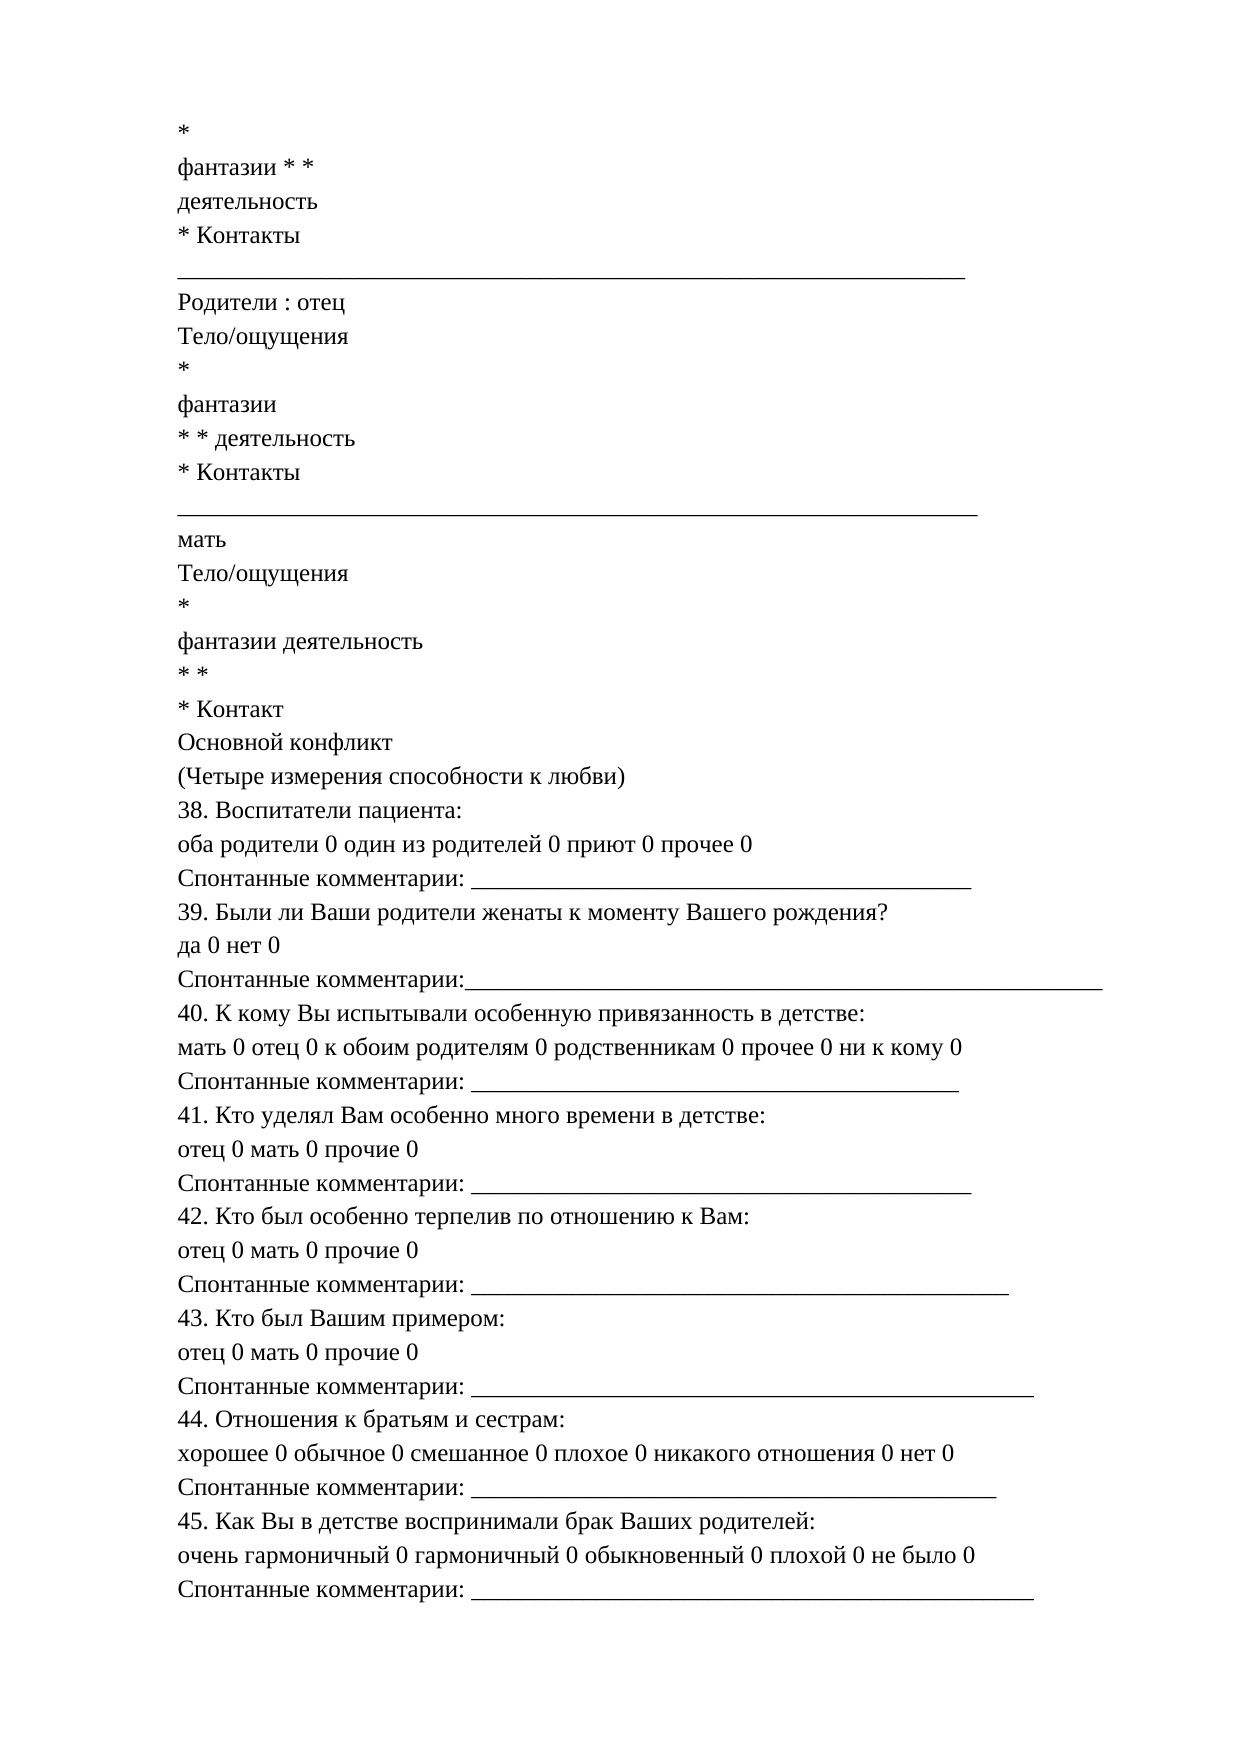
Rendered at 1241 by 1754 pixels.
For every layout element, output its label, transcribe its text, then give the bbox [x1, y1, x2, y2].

text Основной конфликт [177, 727, 1152, 756]
text отец 0 мать 0 прочие 0 [177, 1235, 1152, 1264]
text мать [177, 524, 1152, 553]
text да 0 нет 0 [177, 931, 1152, 959]
text 39. Были ли Ваши родители женаты к моменту Вашего рождения? [177, 897, 1152, 926]
text Спонтанные комментарии: _______________________________________ [177, 1066, 1152, 1095]
text фантазии [177, 389, 1152, 418]
text Спонтанные комментарии: __________________________________________ [177, 1472, 1152, 1501]
text Спонтанные комментарии: _____________________________________________ [177, 1574, 1152, 1603]
text отец 0 мать 0 прочие 0 [177, 1337, 1152, 1366]
text 45. Как Вы в детстве воспринимали брак Ваших родителей: [177, 1506, 1152, 1535]
text 44. Отношения к братьям и сестрам: [177, 1404, 1152, 1433]
text хорошее 0 обычное 0 смешанное 0 плохое 0 никакого отношения 0 нет 0 [177, 1438, 1152, 1467]
text * [177, 355, 1152, 384]
text (Четыре измерения способности к любви) [177, 761, 1152, 790]
text 38. Воспитатели пациента: [177, 795, 1152, 824]
text Спонтанные комментарии: ________________________________________ [177, 863, 1152, 892]
text деятельность [177, 186, 1152, 214]
text * Контакты [177, 457, 1152, 485]
text ________________________________________________________________ [177, 491, 1152, 519]
text * [177, 118, 1152, 147]
text Спонтанные комментарии: ________________________________________ [177, 1168, 1152, 1196]
text оба родители 0 один из родителей 0 приют 0 прочее 0 [177, 829, 1152, 858]
text * [177, 592, 1152, 621]
text * Контакт [177, 694, 1152, 722]
text Спонтанные комментарии: ___________________________________________ [177, 1269, 1152, 1298]
text очень гармоничный 0 гармоничный 0 обыкновенный 0 плохой 0 не было 0 [177, 1540, 1152, 1569]
text Родители : отец [177, 287, 1152, 316]
text Тело/ощущения [177, 558, 1152, 587]
text Тело/ощущения [177, 321, 1152, 350]
text 42. Кто был особенно терпелив по отношению к Вам: [177, 1201, 1152, 1230]
text 43. Кто был Вашим примером: [177, 1303, 1152, 1332]
text * * деятельность [177, 423, 1152, 452]
text отец 0 мать 0 прочие 0 [177, 1134, 1152, 1162]
text * Контакты [177, 220, 1152, 248]
text * * [177, 660, 1152, 688]
text 40. К кому Вы испытывали особенную привязанность в детстве: [177, 998, 1152, 1027]
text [177, 253, 1152, 282]
text Спонтанные комментарии:___________________________________________________ [177, 964, 1152, 993]
text 41. Кто уделял Вам особенно много времени в детстве: [177, 1100, 1152, 1129]
text мать 0 отец 0 к обоим родителям 0 родственникам 0 прочее 0 ни к кому 0 [177, 1032, 1152, 1061]
text фантазии * * [177, 152, 1152, 181]
text фантазии деятельность [177, 626, 1152, 655]
text Спонтанные комментарии: _____________________________________________ [177, 1371, 1152, 1399]
